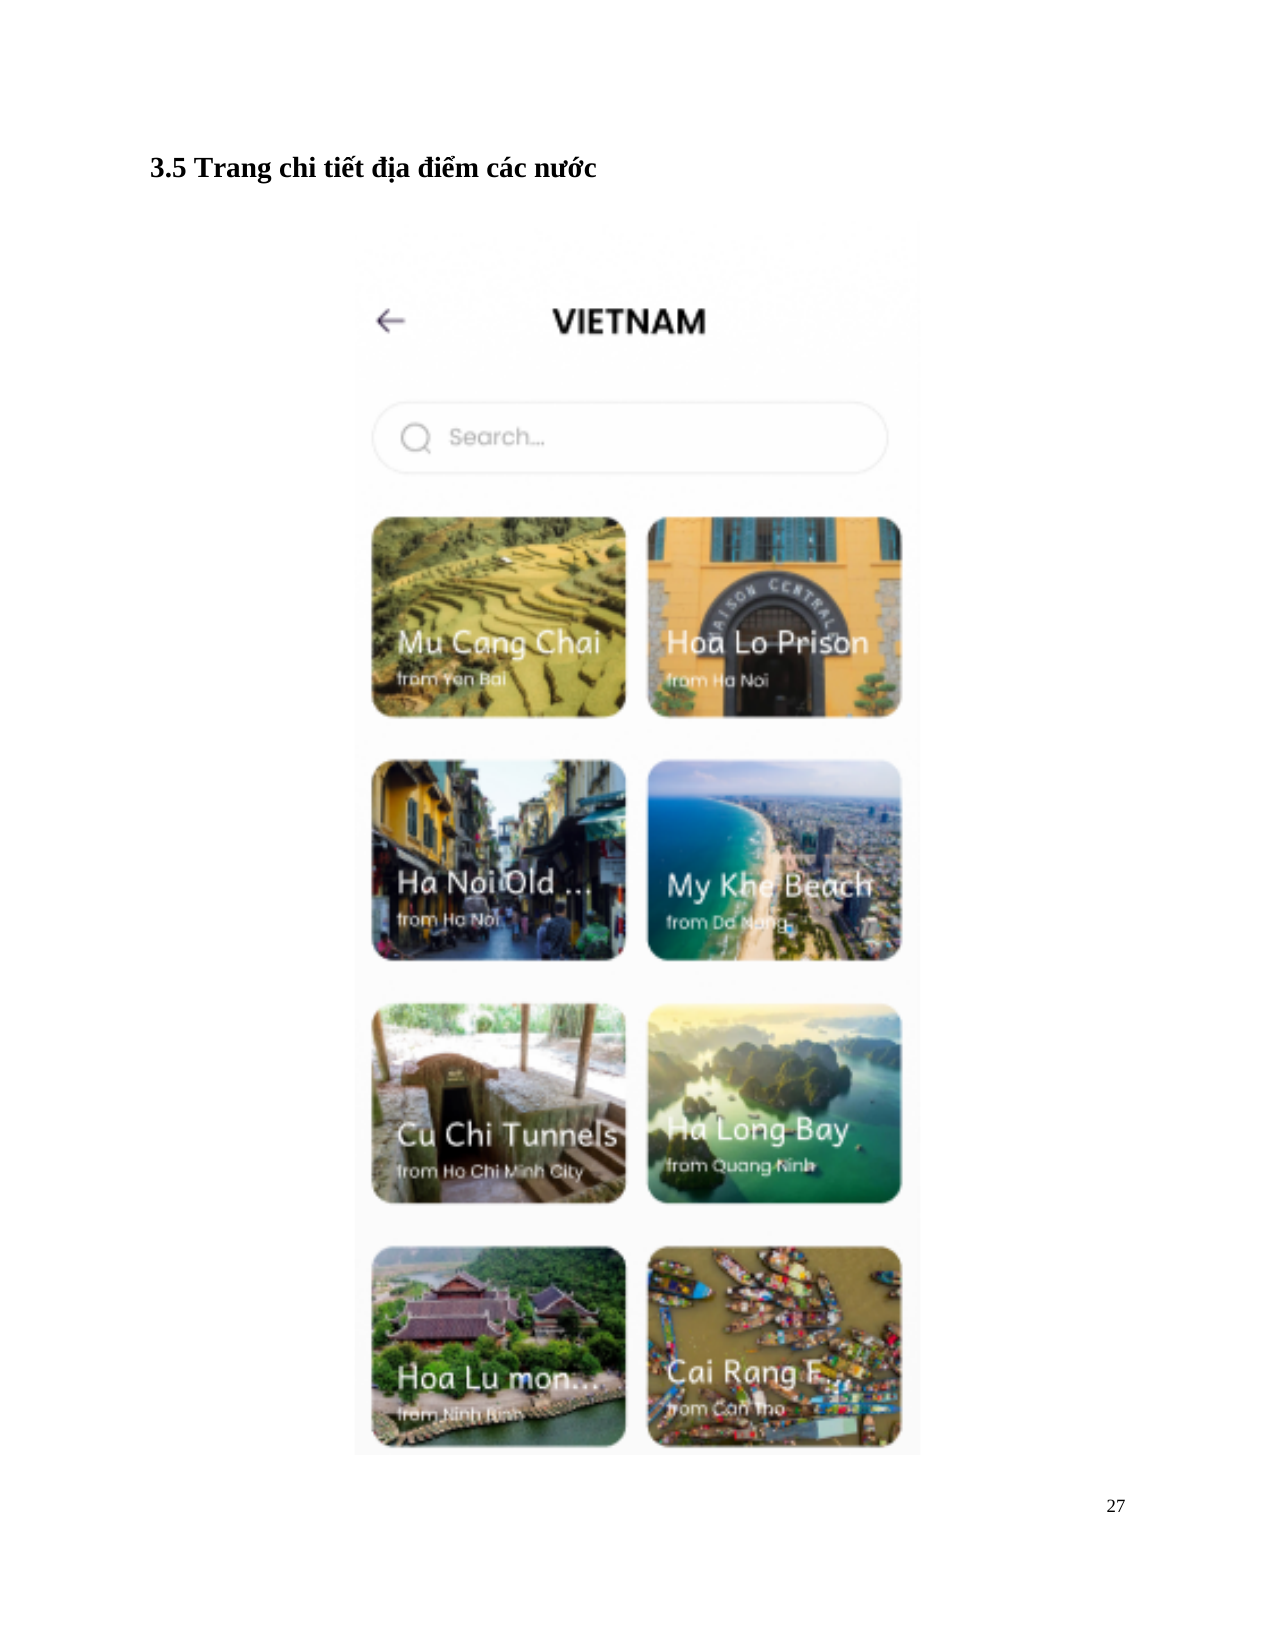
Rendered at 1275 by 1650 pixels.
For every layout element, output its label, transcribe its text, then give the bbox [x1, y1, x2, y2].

text 3.5 Trang chi tiết địa điểm các nước [150, 150, 1125, 183]
picture [354, 221, 921, 1455]
